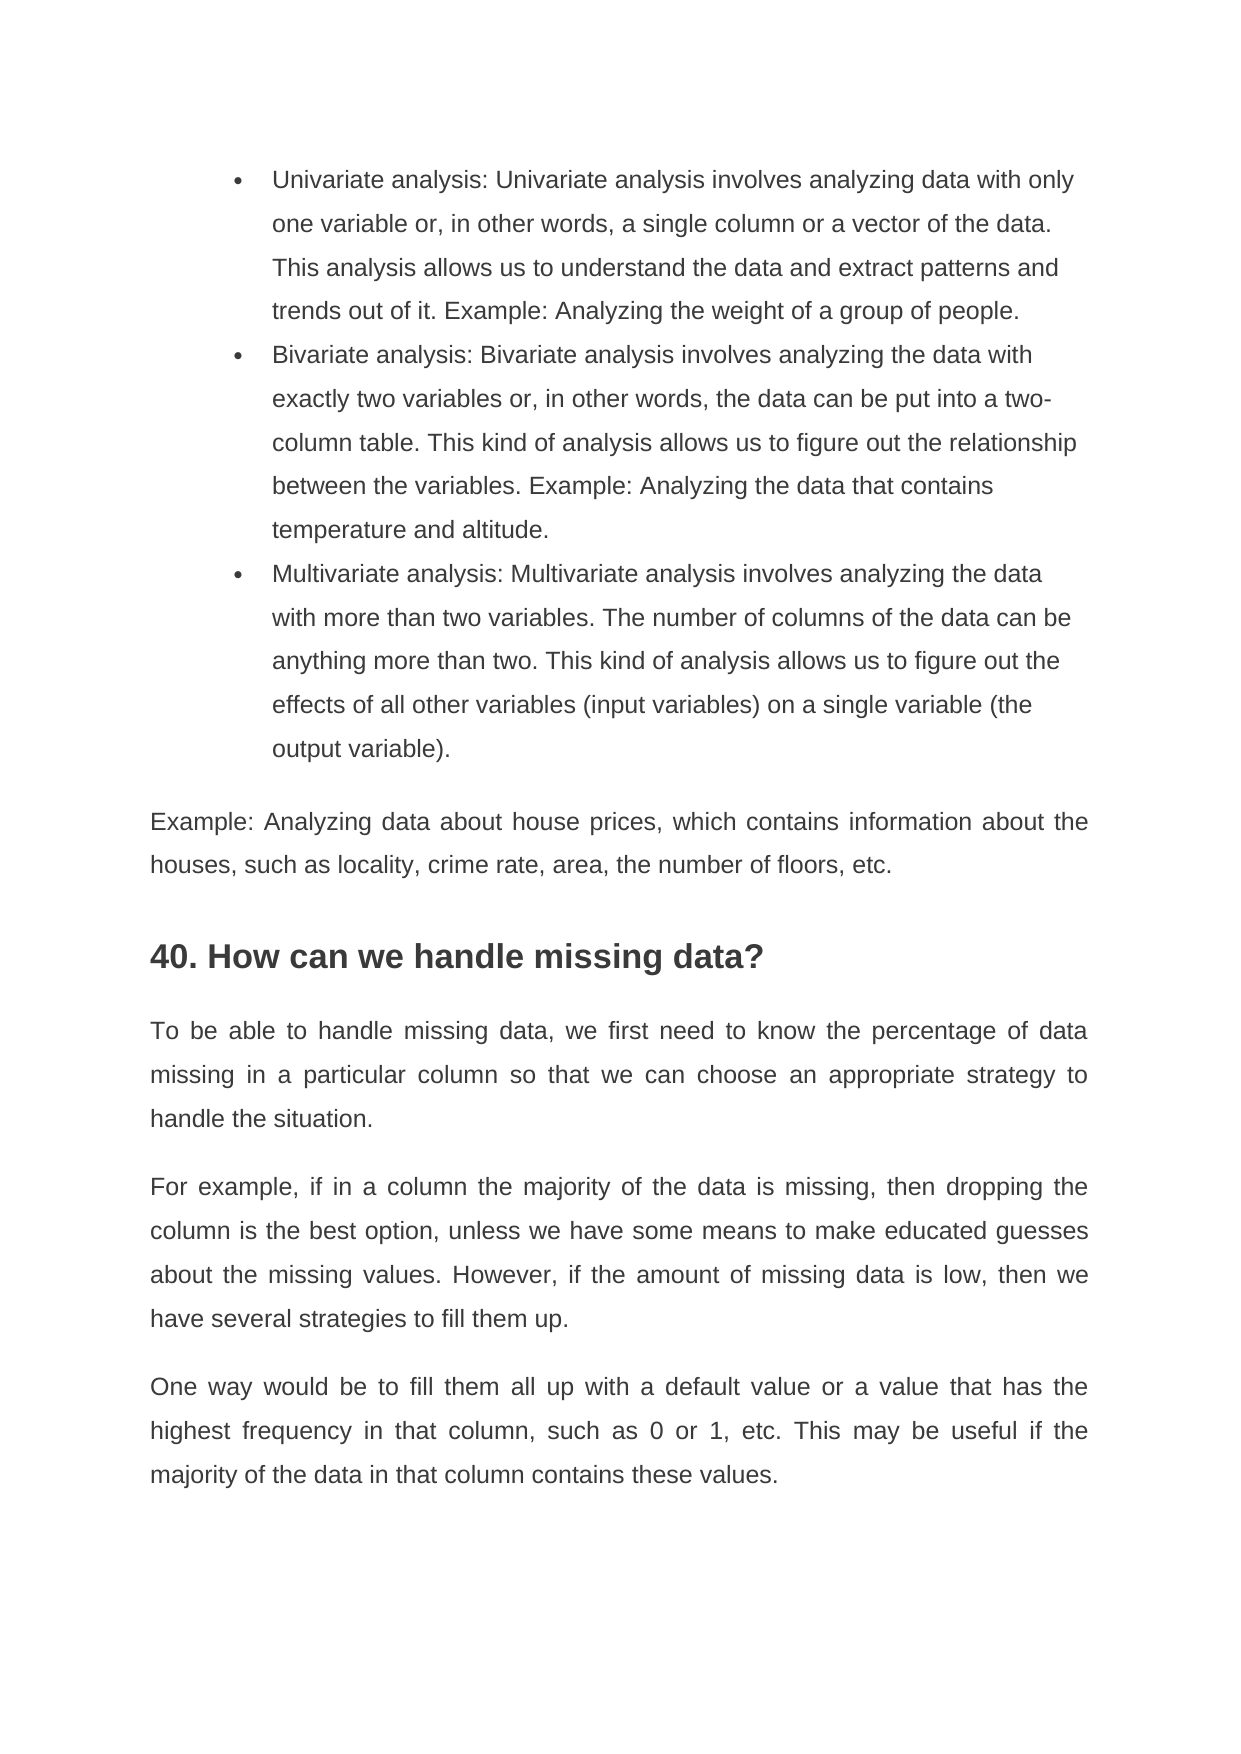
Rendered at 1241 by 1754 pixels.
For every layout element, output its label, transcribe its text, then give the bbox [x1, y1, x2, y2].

text To be able to handle missing data, we first need to know the percentage of data missing in a particular column so that we can choose an appropriate strategy to handle the situation. [150, 1001, 1090, 1132]
list Multivariate analysis: Multivariate analysis involves analyzing the data with more than two variables. The number of columns of the data can be anything more than two. This kind of analysis allows us to figure out the effects of all other variables (input variables) on a single variable (the output variable). [234, 544, 1090, 762]
list Univariate analysis: Univariate analysis involves analyzing data with only one variable or, in other words, a single column or a vector of the data. This analysis allows us to understand the data and extract patterns and trends out of it. Example: Analyzing the weight of a group of people. [234, 150, 1090, 325]
list Bivariate analysis: Bivariate analysis involves analyzing the data with exactly two variables or, in other words, the data can be put into a two-column table. This kind of analysis allows us to figure out the relationship between the variables. Example: Analyzing the data that contains temperature and altitude. [234, 325, 1090, 544]
text 40. How can we handle missing data? [150, 926, 1090, 976]
text Example: Analyzing data about house prices, which contains information about the houses, such as locality, crime rate, area, the number of floors, etc. [150, 792, 1090, 879]
text For example, if in a column the majority of the data is missing, then dropping the column is the best option, unless we have some means to make educated guesses about the missing values. However, if the amount of missing data is low, then we have several strategies to fill them up. [150, 1157, 1090, 1332]
text One way would be to fill them all up with a default value or a value that has the highest frequency in that column, such as 0 or 1, etc. This may be useful if the majority of the data in that column contains these values. [150, 1357, 1090, 1488]
